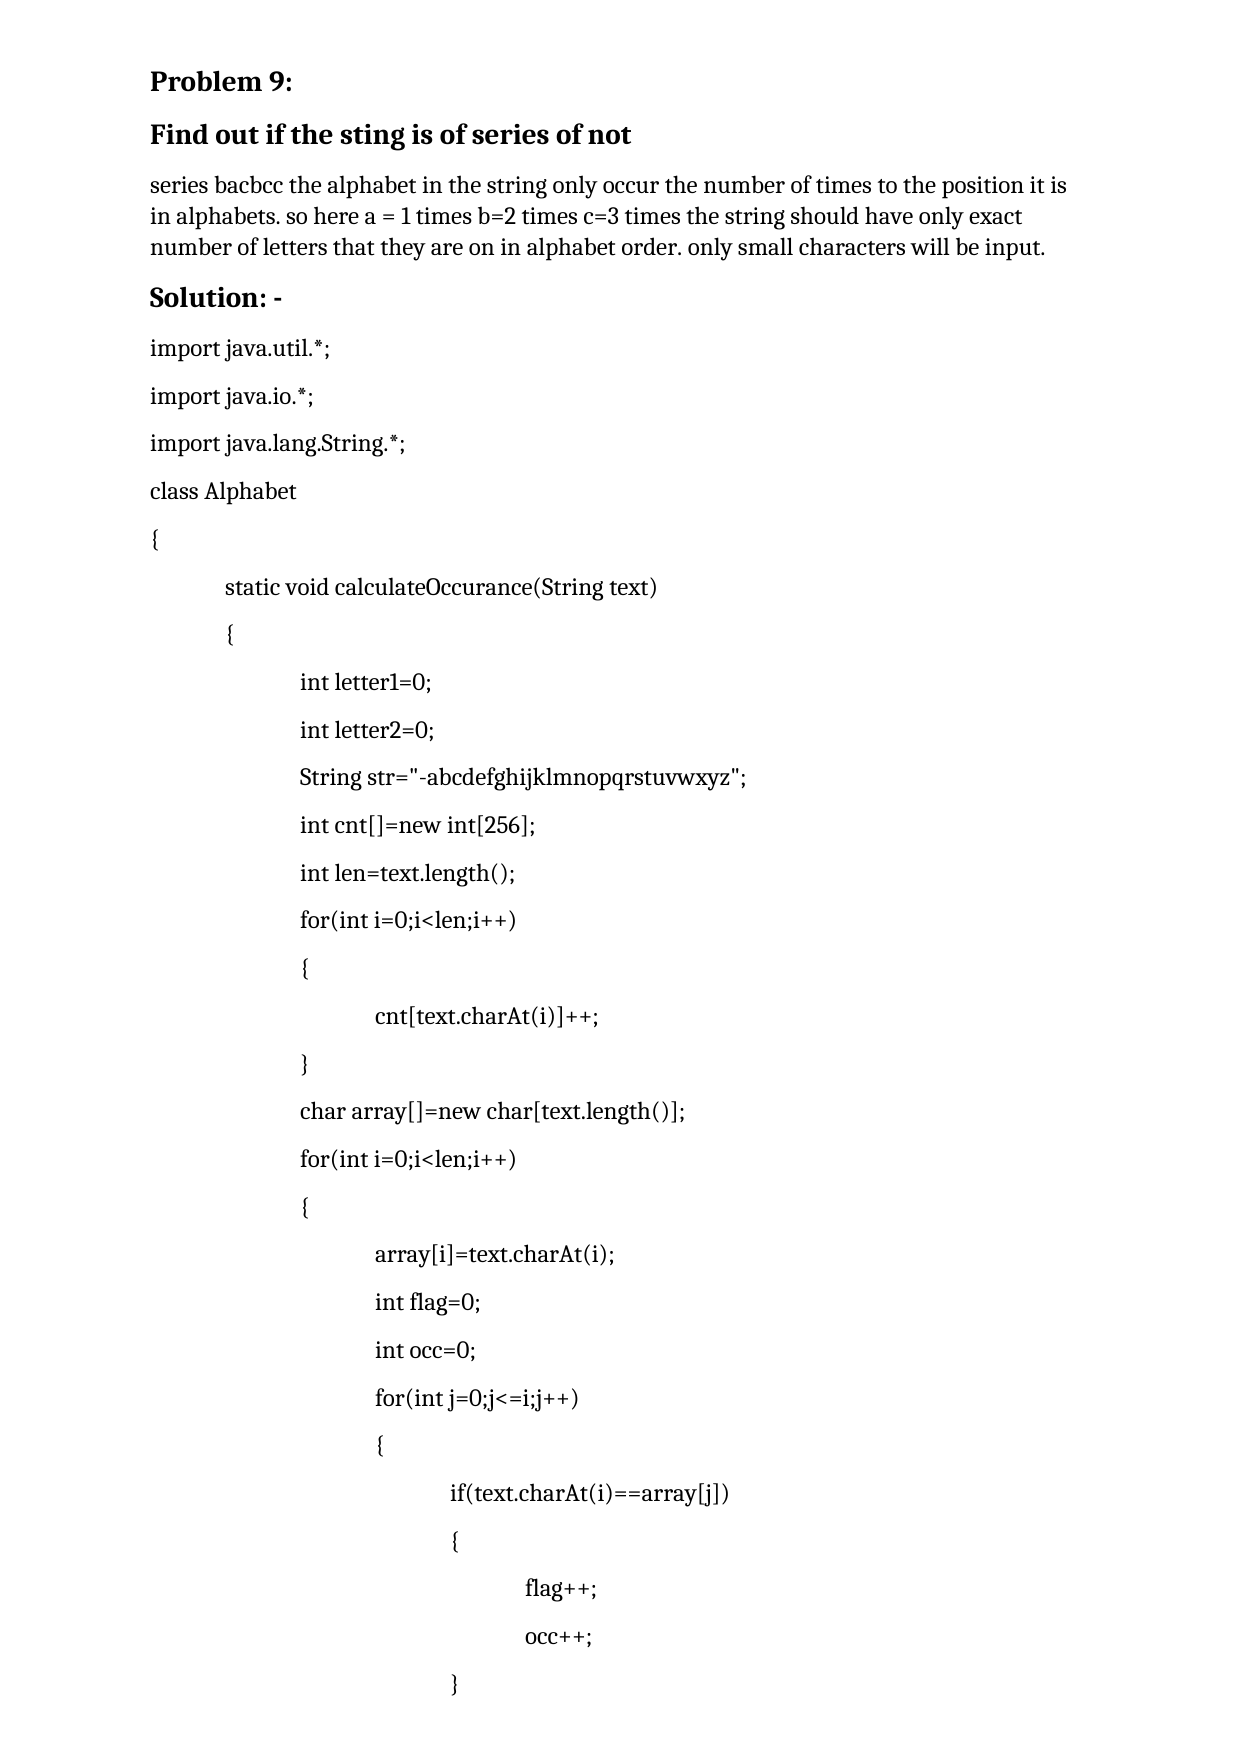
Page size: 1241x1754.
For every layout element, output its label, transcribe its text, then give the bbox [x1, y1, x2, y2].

text int letter2=0; [150, 716, 1090, 744]
text { [150, 1431, 1090, 1460]
text { [150, 954, 1090, 983]
text { [150, 1527, 1090, 1555]
text { [150, 525, 1090, 553]
text static void calculateOccurance(String text) [150, 572, 1090, 601]
text int cnt[]=new int[256]; [150, 811, 1090, 840]
text occ++; [150, 1622, 1090, 1651]
text int occ=0; [150, 1336, 1090, 1364]
text Solution: - [150, 281, 1090, 314]
text if(text.charAt(i)==array[j]) [150, 1479, 1090, 1508]
text array[i]=text.charAt(i); [150, 1240, 1090, 1269]
text int flag=0; [150, 1288, 1090, 1317]
text cnt[text.charAt(i)]++; [150, 1002, 1090, 1031]
text series bacbcc the alphabet in the string only occur the number of times to the position it is in alphabets. so here a = 1 times b=2 times c=3 times the string should have only exact number of letters that they are on in alphabet order. only small characters will be input. [150, 171, 1090, 262]
text char array[]=new char[text.length()]; [150, 1097, 1090, 1126]
text Problem 9: [150, 66, 1090, 99]
text int len=text.length(); [150, 859, 1090, 887]
text import java.lang.String.*; [150, 429, 1090, 458]
text { [150, 620, 1090, 649]
text for(int i=0;i<len;i++) [150, 906, 1090, 935]
text String str="-abcdefghijklmnopqrstuvwxyz"; [150, 763, 1090, 792]
text class Alphabet [150, 477, 1090, 506]
text int letter1=0; [150, 668, 1090, 697]
text for(int i=0;i<len;i++) [150, 1145, 1090, 1174]
text } [150, 1670, 1090, 1698]
text } [150, 1049, 1090, 1078]
text flag++; [150, 1574, 1090, 1603]
text for(int j=0;j<=i;j++) [150, 1383, 1090, 1412]
text import java.io.*; [150, 382, 1090, 410]
text import java.util.*; [150, 334, 1090, 363]
text Find out if the sting is of series of not [150, 118, 1090, 152]
text { [150, 1193, 1090, 1221]
